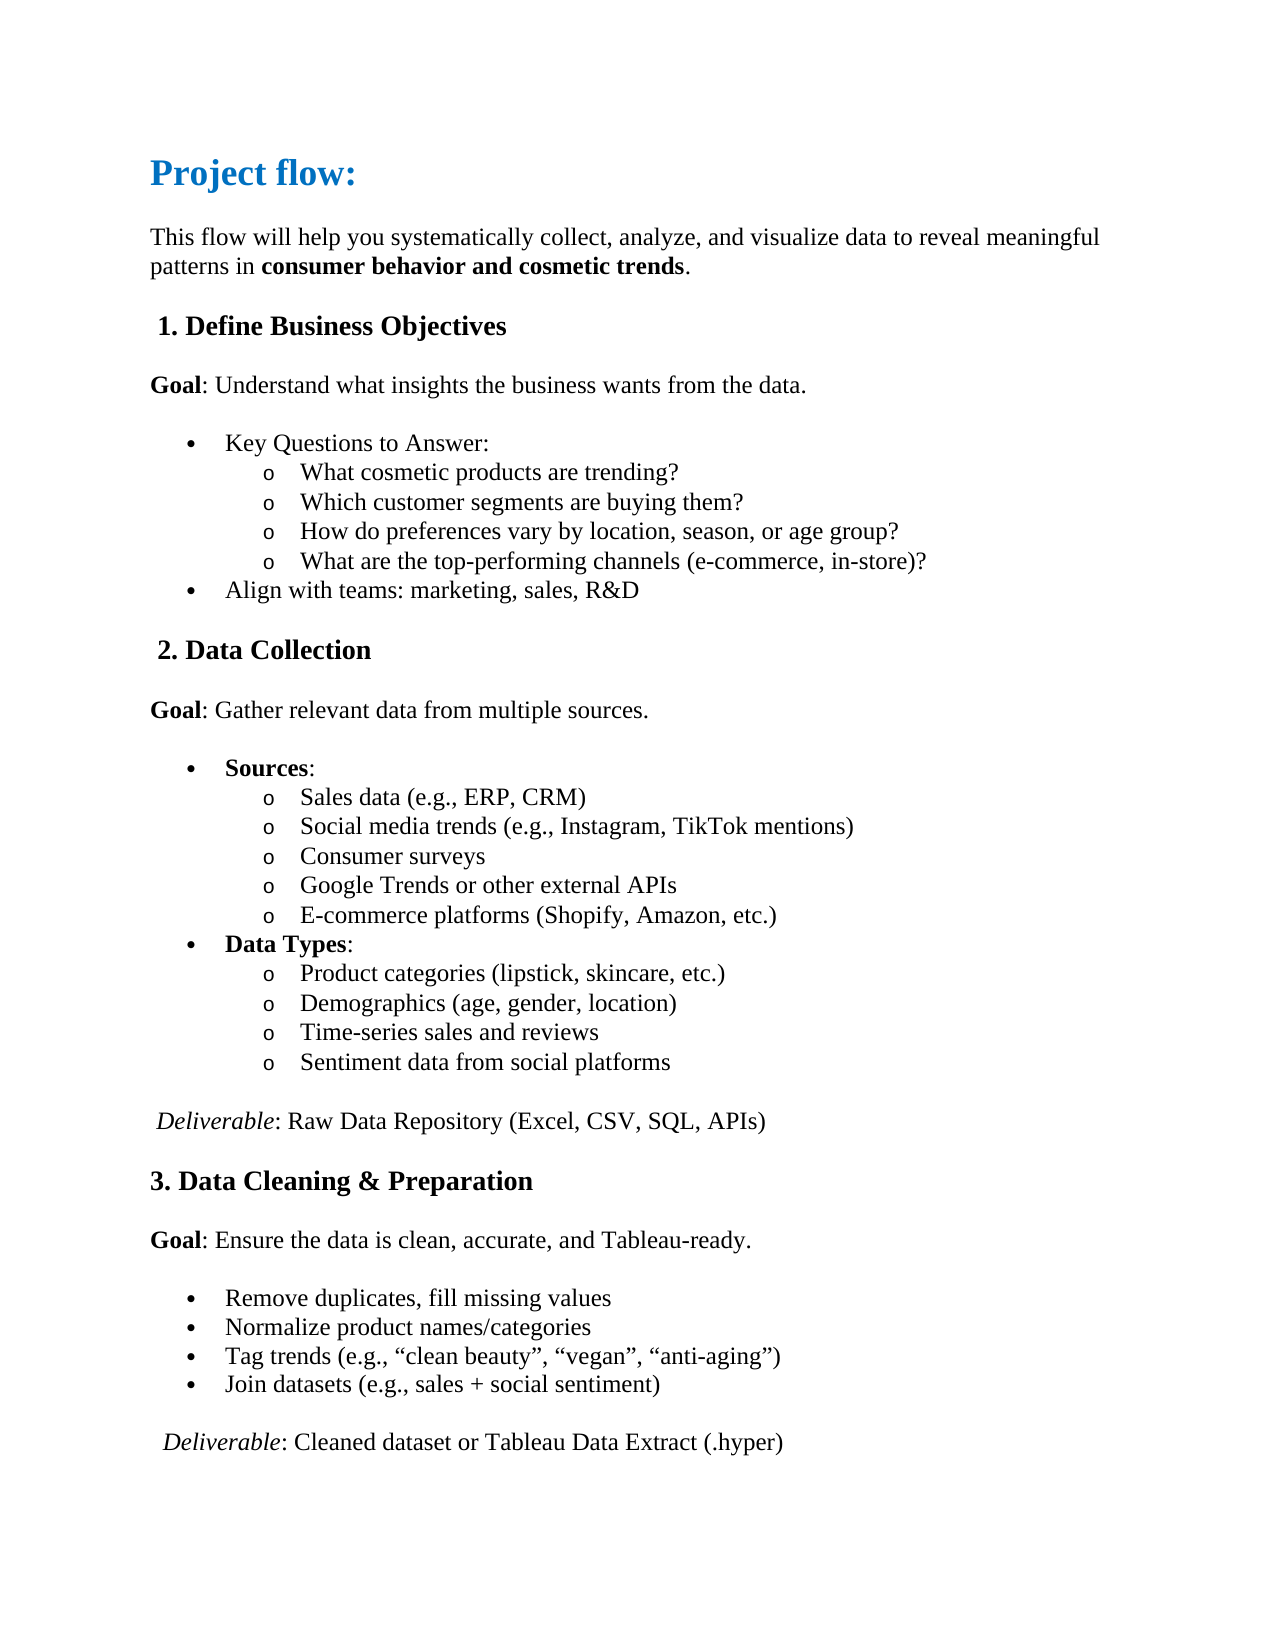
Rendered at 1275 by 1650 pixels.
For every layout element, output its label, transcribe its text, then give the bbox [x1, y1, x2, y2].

list Sales data (e.g., ERP, CRM) [262, 782, 1125, 811]
list Data Types: [187, 929, 1125, 958]
list What are the top-performing channels (e-commerce, in-store)? [262, 546, 1125, 576]
text Project flow: [150, 150, 1125, 193]
text 1. Define Business Objectives [150, 309, 1125, 341]
list Time-series sales and reviews [262, 1017, 1125, 1047]
list Product categories (lipstick, skincare, etc.) [262, 958, 1125, 988]
list Social media trends (e.g., Instagram, TikTok mentions) [262, 811, 1125, 841]
text Deliverable: Raw Data Repository (Excel, CSV, SQL, APIs) [150, 1106, 1125, 1134]
text Goal: Ensure the data is clean, accurate, and Tableau-ready. [150, 1225, 1125, 1254]
list Tag trends (e.g., “clean beauty”, “vegan”, “anti-aging”) [187, 1341, 1125, 1369]
list Demographics (age, gender, location) [262, 988, 1125, 1017]
list Consumer surveys [262, 841, 1125, 870]
list Remove duplicates, fill missing values [187, 1283, 1125, 1312]
list E-commerce platforms (Shopify, Amazon, etc.) [262, 900, 1125, 929]
list What cosmetic products are trending? [262, 457, 1125, 487]
list Join datasets (e.g., sales + social sentiment) [187, 1369, 1125, 1398]
list Which customer segments are buying them? [262, 487, 1125, 516]
list Align with teams: marketing, sales, R&D [187, 576, 1125, 604]
text Goal: Gather relevant data from multiple sources. [150, 695, 1125, 724]
list Google Trends or other external APIs [262, 870, 1125, 900]
list Key Questions to Answer: [187, 428, 1125, 457]
text 2. Data Collection [150, 633, 1125, 666]
text 3. Data Cleaning & Preparation [150, 1164, 1125, 1196]
list Sentiment data from social platforms [262, 1047, 1125, 1077]
text Deliverable: Cleaned dataset or Tableau Data Extract (.hyper) [150, 1427, 1125, 1484]
text This flow will help you systematically collect, analyze, and visualize data to reveal meaningful patterns in consumer behavior and cosmetic trends. [150, 222, 1125, 280]
text Goal: Understand what insights the business wants from the data. [150, 371, 1125, 399]
list How do preferences vary by location, season, or age group? [262, 516, 1125, 546]
list Sources: [187, 753, 1125, 782]
list Normalize product names/categories [187, 1312, 1125, 1341]
